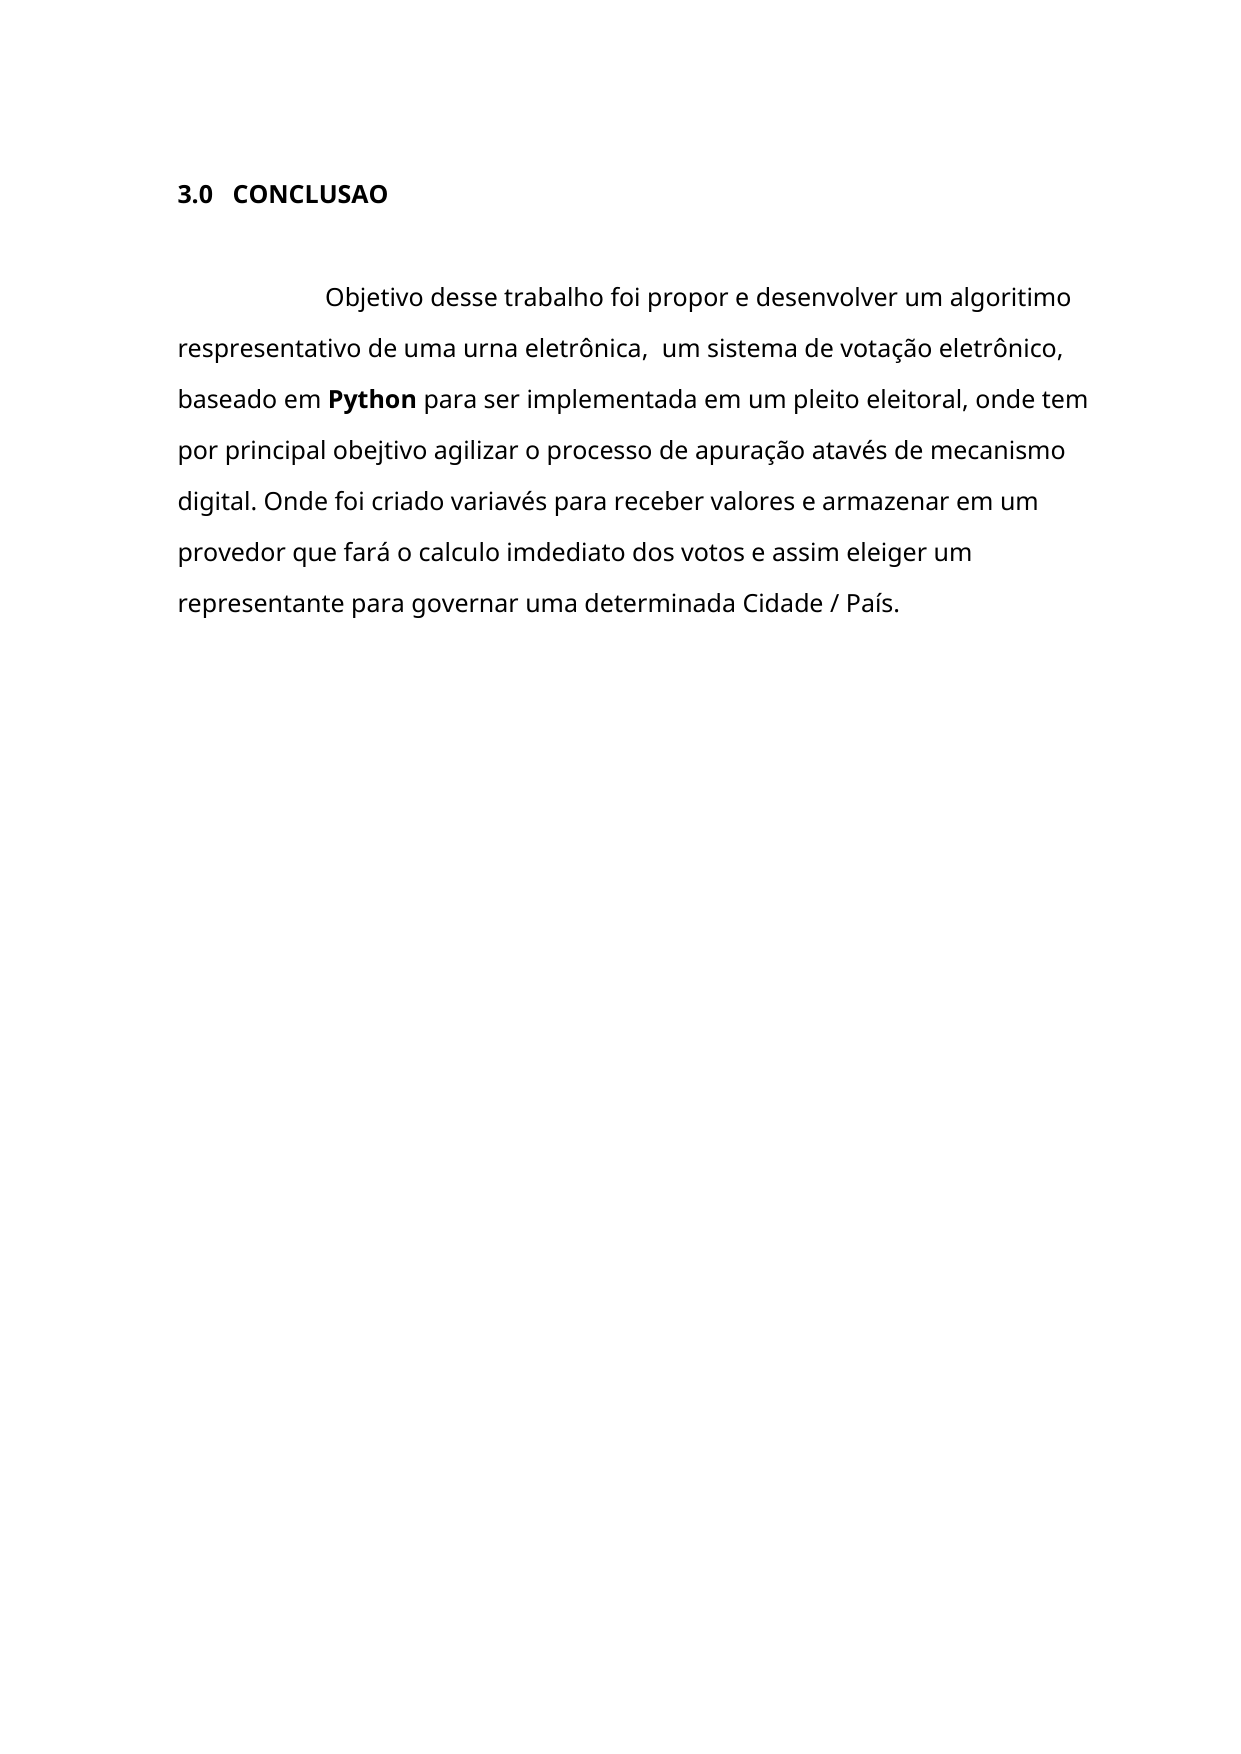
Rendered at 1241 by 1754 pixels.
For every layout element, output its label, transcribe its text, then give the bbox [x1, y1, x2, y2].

text Objetivo desse trabalho foi propor e desenvolver um algoritimo respresentativo de uma urna eletrônica, um sistema de votação eletrônico, baseado em Python para ser implementada em um pleito eleitoral, onde tem por principal obejtivo agilizar o processo de apuração atavés de mecanismo digital. Onde foi criado variavés para receber valores e armazenar em um provedor que fará o calculo imdediato dos votos e assim eleiger um representante para governar uma determinada Cidade / País. [177, 279, 1122, 619]
text 3.0 CONCLUSAO [177, 177, 1122, 211]
